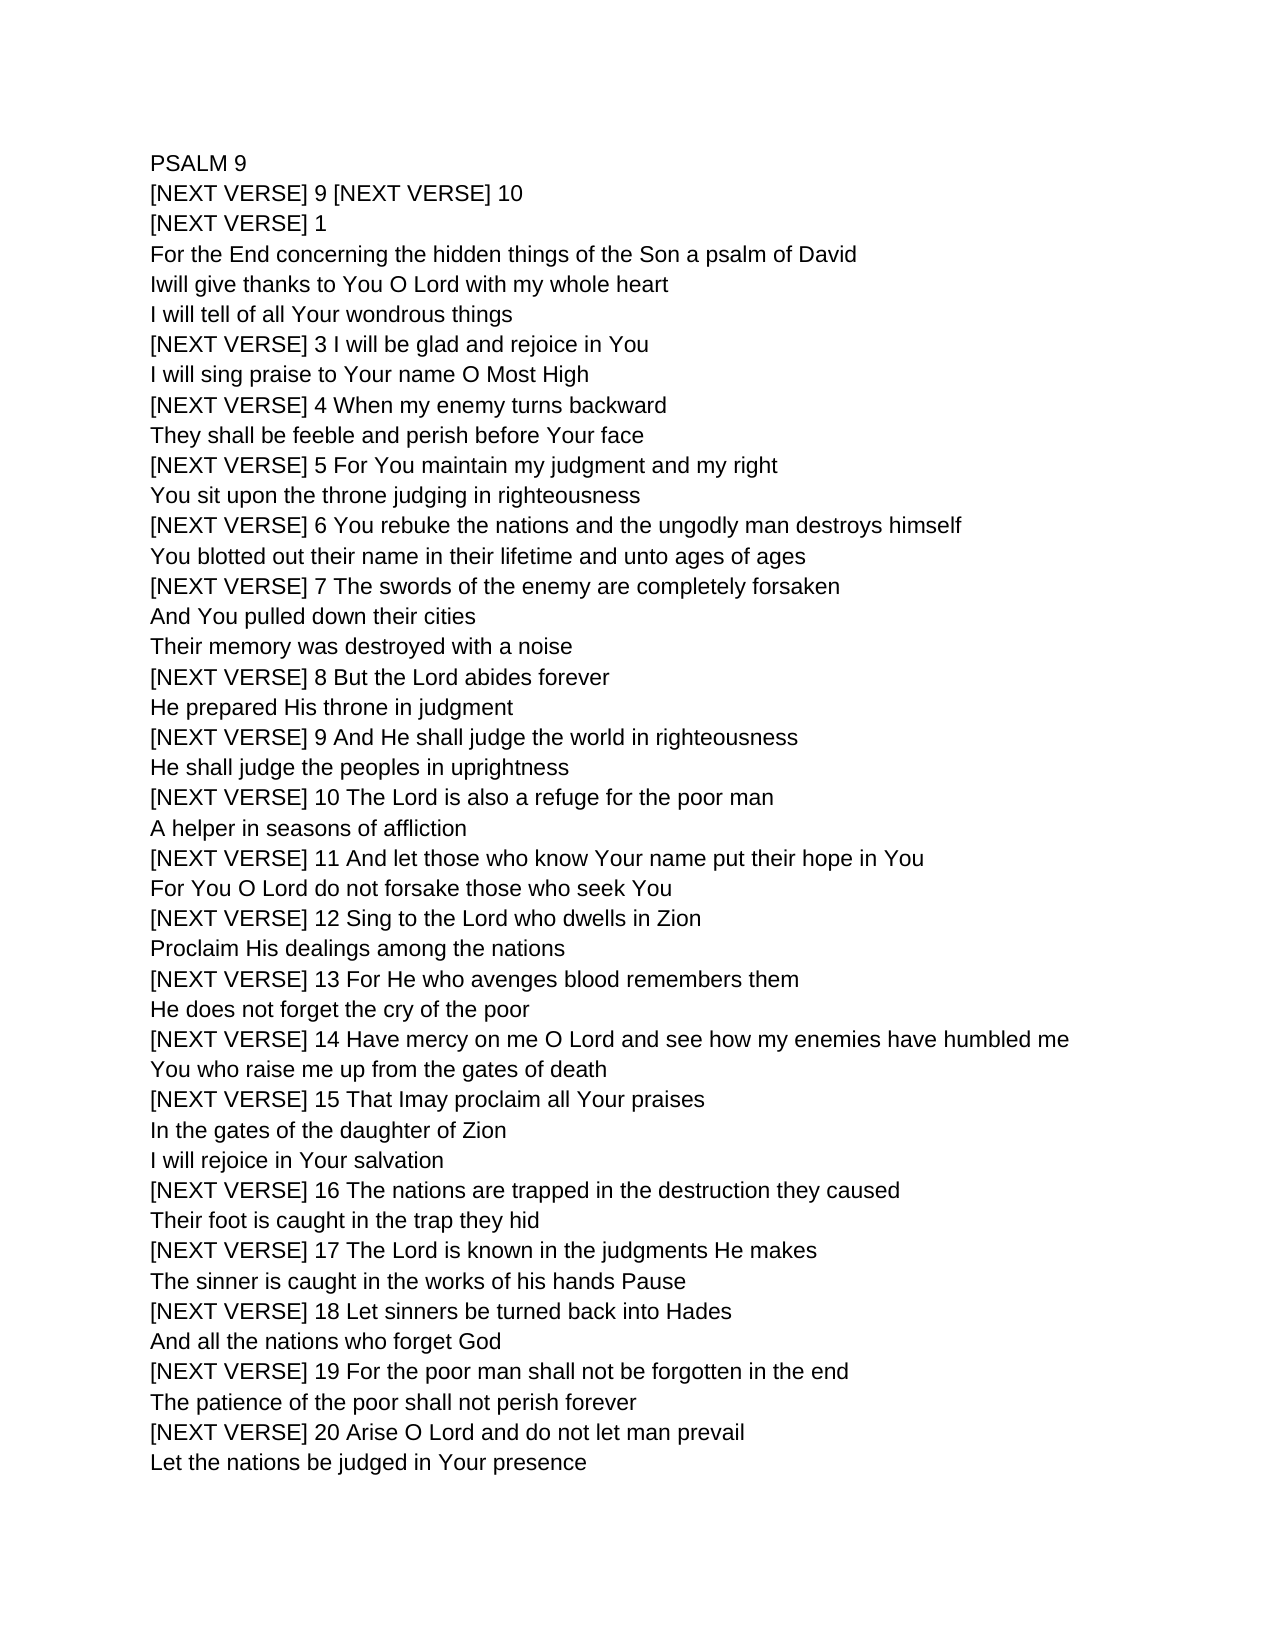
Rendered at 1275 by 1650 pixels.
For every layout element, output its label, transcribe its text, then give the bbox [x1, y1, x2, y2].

text [NEXT VERSE] 8 But the Lord abides forever [150, 663, 1125, 690]
text [NEXT VERSE] 15 That Imay proclaim all Your praises [150, 1086, 1125, 1113]
text He shall judge the peoples in uprightness [150, 754, 1125, 781]
text [NEXT VERSE] 4 When my enemy turns backward [150, 392, 1125, 418]
text I will tell of all Your wondrous things [150, 301, 1125, 327]
text The patience of the poor shall not perish forever [150, 1388, 1125, 1415]
text For the End concerning the hidden things of the Son a psalm of David [150, 241, 1125, 267]
text You sit upon the throne judging in righteousness [150, 482, 1125, 509]
text He prepared His throne in judgment [150, 694, 1125, 720]
text And all the nations who forget God [150, 1328, 1125, 1354]
text [NEXT VERSE] 11 And let those who know Your name put their hope in You [150, 845, 1125, 871]
text Iwill give thanks to You O Lord with my whole heart [150, 271, 1125, 297]
text [NEXT VERSE] 14 Have mercy on me O Lord and see how my enemies have humbled me [150, 1026, 1125, 1052]
text Their memory was destroyed with a noise [150, 633, 1125, 660]
text They shall be feeble and perish before Your face [150, 422, 1125, 448]
text And You pulled down their cities [150, 603, 1125, 629]
text He does not forget the cry of the poor [150, 996, 1125, 1022]
text For You O Lord do not forsake those who seek You [150, 875, 1125, 901]
text [NEXT VERSE] 5 For You maintain my judgment and my right [150, 452, 1125, 478]
text Their foot is caught in the trap they hid [150, 1207, 1125, 1234]
text [NEXT VERSE] 10 The Lord is also a refuge for the poor man [150, 784, 1125, 811]
text [NEXT VERSE] 9 And He shall judge the world in righteousness [150, 724, 1125, 750]
text [NEXT VERSE] 7 The swords of the enemy are completely forsaken [150, 573, 1125, 599]
text PSALM 9 [150, 150, 1125, 176]
text I will rejoice in Your salvation [150, 1147, 1125, 1173]
text [NEXT VERSE] 13 For He who avenges blood remembers them [150, 966, 1125, 992]
text You who raise me up from the gates of death [150, 1056, 1125, 1083]
text [NEXT VERSE] 20 Arise O Lord and do not let man prevail [150, 1419, 1125, 1445]
text [NEXT VERSE] 3 I will be glad and rejoice in You [150, 331, 1125, 358]
text The sinner is caught in the works of his hands Pause [150, 1268, 1125, 1294]
text Let the nations be judged in Your presence [150, 1449, 1125, 1475]
text [NEXT VERSE] 18 Let sinners be turned back into Hades [150, 1298, 1125, 1324]
text [NEXT VERSE] 9 [NEXT VERSE] 10 [150, 180, 1125, 207]
text [NEXT VERSE] 16 The nations are trapped in the destruction they caused [150, 1177, 1125, 1203]
text [NEXT VERSE] 19 For the poor man shall not be forgotten in the end [150, 1358, 1125, 1385]
text [NEXT VERSE] 17 The Lord is known in the judgments He makes [150, 1237, 1125, 1264]
text Proclaim His dealings among the nations [150, 935, 1125, 962]
text In the gates of the daughter of Zion [150, 1117, 1125, 1143]
text [NEXT VERSE] 6 You rebuke the nations and the ungodly man destroys himself [150, 512, 1125, 539]
text You blotted out their name in their lifetime and unto ages of ages [150, 543, 1125, 569]
text A helper in seasons of affliction [150, 814, 1125, 841]
text I will sing praise to Your name O Most High [150, 361, 1125, 388]
text [NEXT VERSE] 12 Sing to the Lord who dwells in Zion [150, 905, 1125, 932]
text [NEXT VERSE] 1 [150, 210, 1125, 237]
